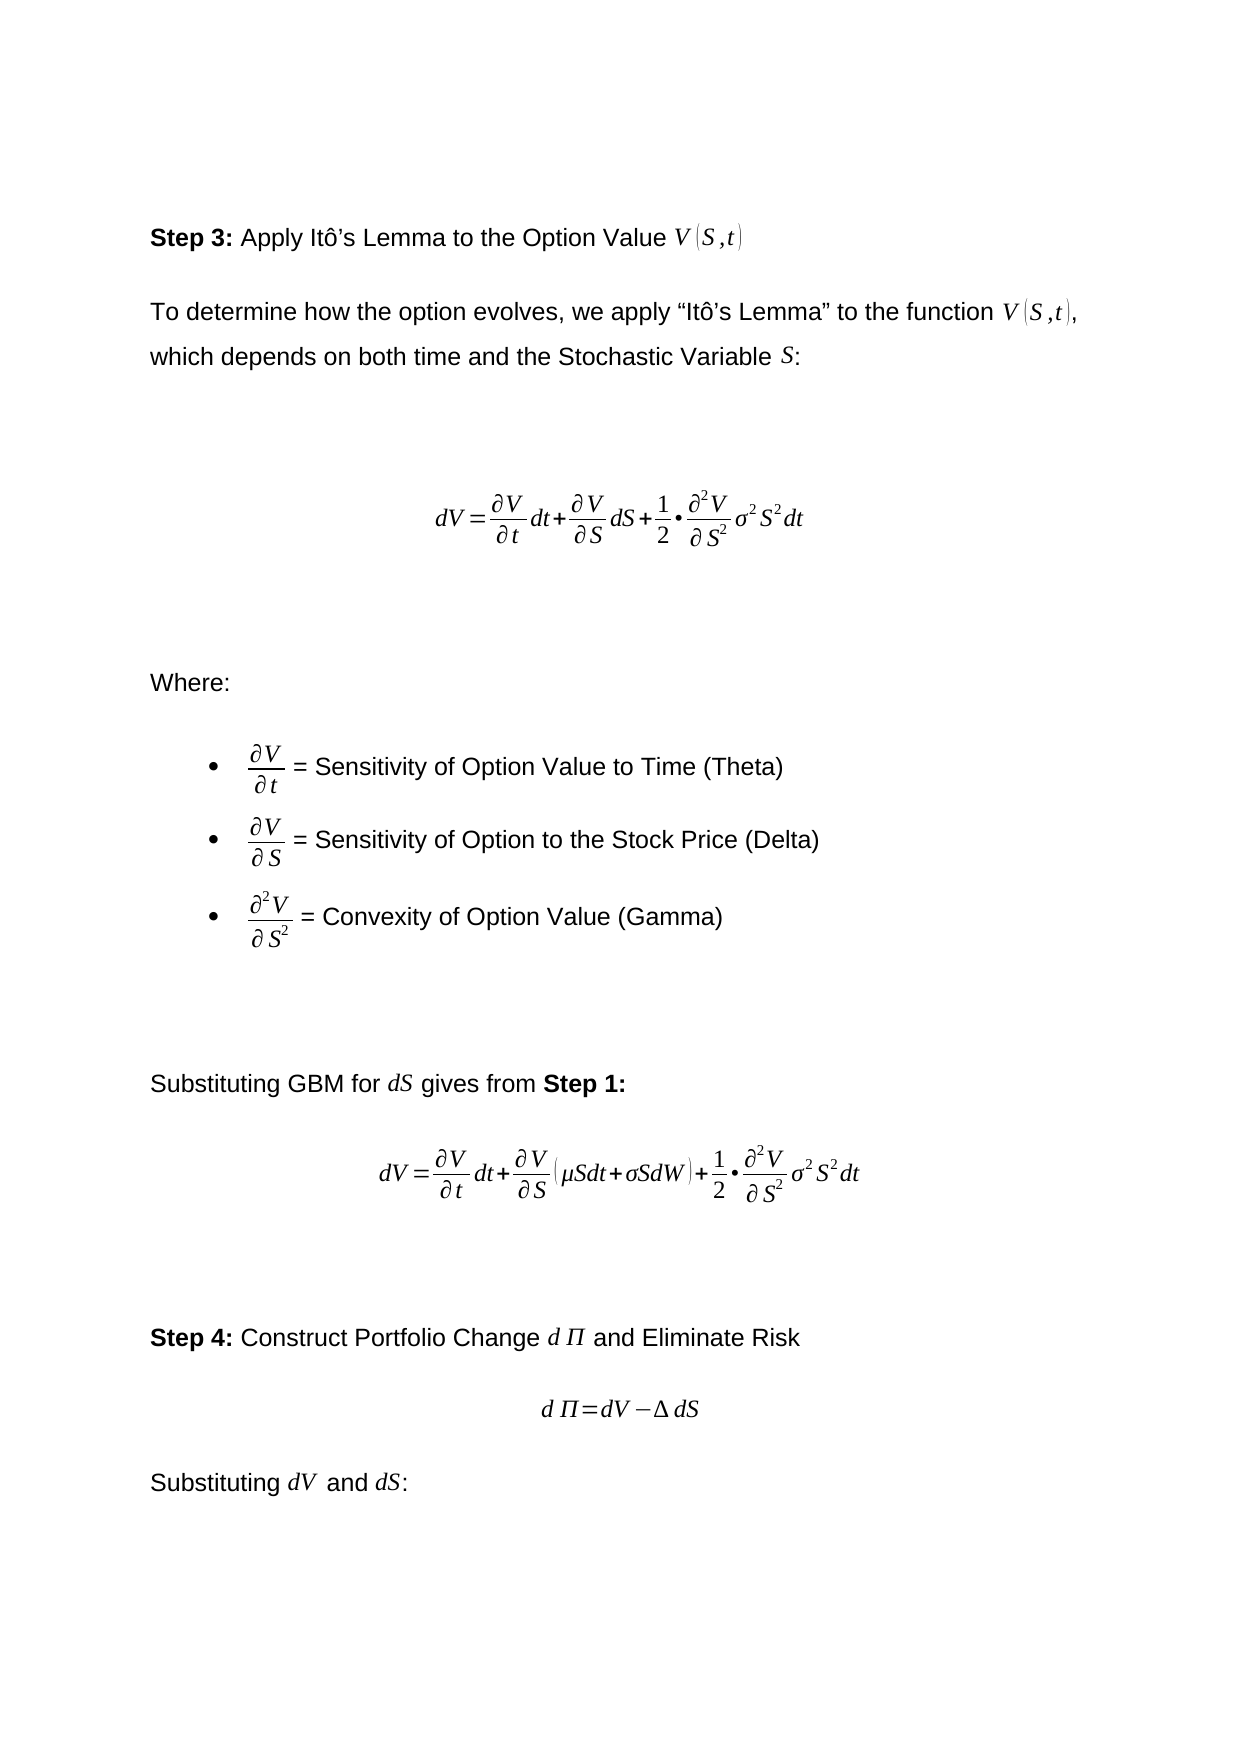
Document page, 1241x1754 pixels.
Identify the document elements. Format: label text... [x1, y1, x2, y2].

text Step 3: Apply Itô’s Lemma to the Option Value [150, 222, 1090, 253]
text To determine how the option evolves, we apply “Itô’s Lemma” to the function , which depends on both time and the Stochastic Variable : [150, 296, 1090, 370]
text Substituting GBM for gives from Step 1: [150, 1069, 1090, 1097]
text Substituting and : [150, 1467, 1090, 1496]
list = Convexity of Option Value (Gamma) [209, 887, 1090, 953]
list = Sensitivity of Option Value to Time (Theta) [209, 740, 1090, 799]
text Where: [150, 668, 1090, 697]
text Step 4: Construct Portfolio Change and Eliminate Risk [150, 1323, 1090, 1352]
list = Sensitivity of Option to the Stock Price (Delta) [209, 813, 1090, 872]
